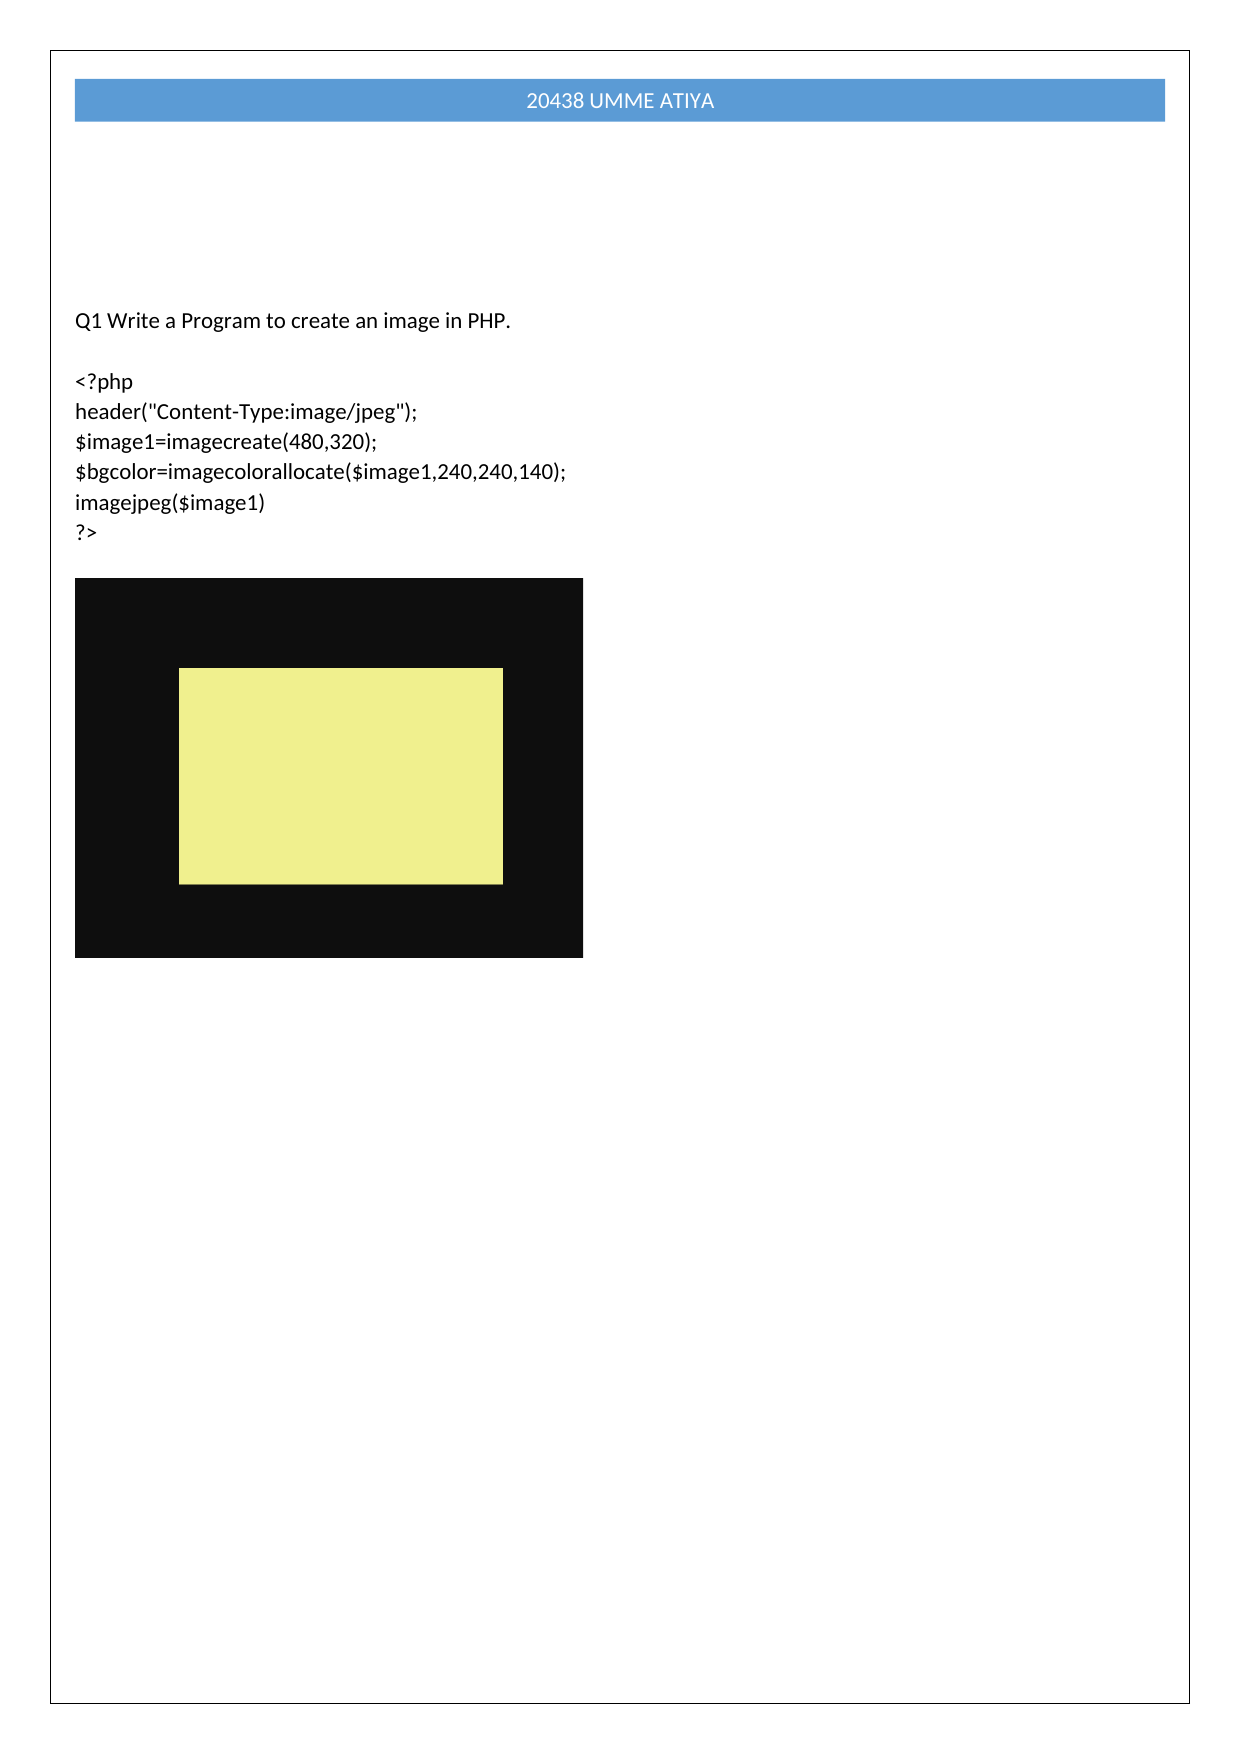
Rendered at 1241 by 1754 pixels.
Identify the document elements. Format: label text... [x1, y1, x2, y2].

text Q1 Write a Program to create an image in PHP. [75, 306, 583, 334]
text $image1=imagecreate(480,320); [75, 427, 583, 455]
text ?> [75, 518, 583, 546]
text $bgcolor=imagecolorallocate($image1,240,240,140); [75, 457, 583, 485]
text <?php [75, 367, 583, 395]
picture [75, 578, 584, 958]
text imagejpeg($image1) [75, 488, 583, 516]
text header("Content-Type:image/jpeg"); [75, 397, 583, 425]
